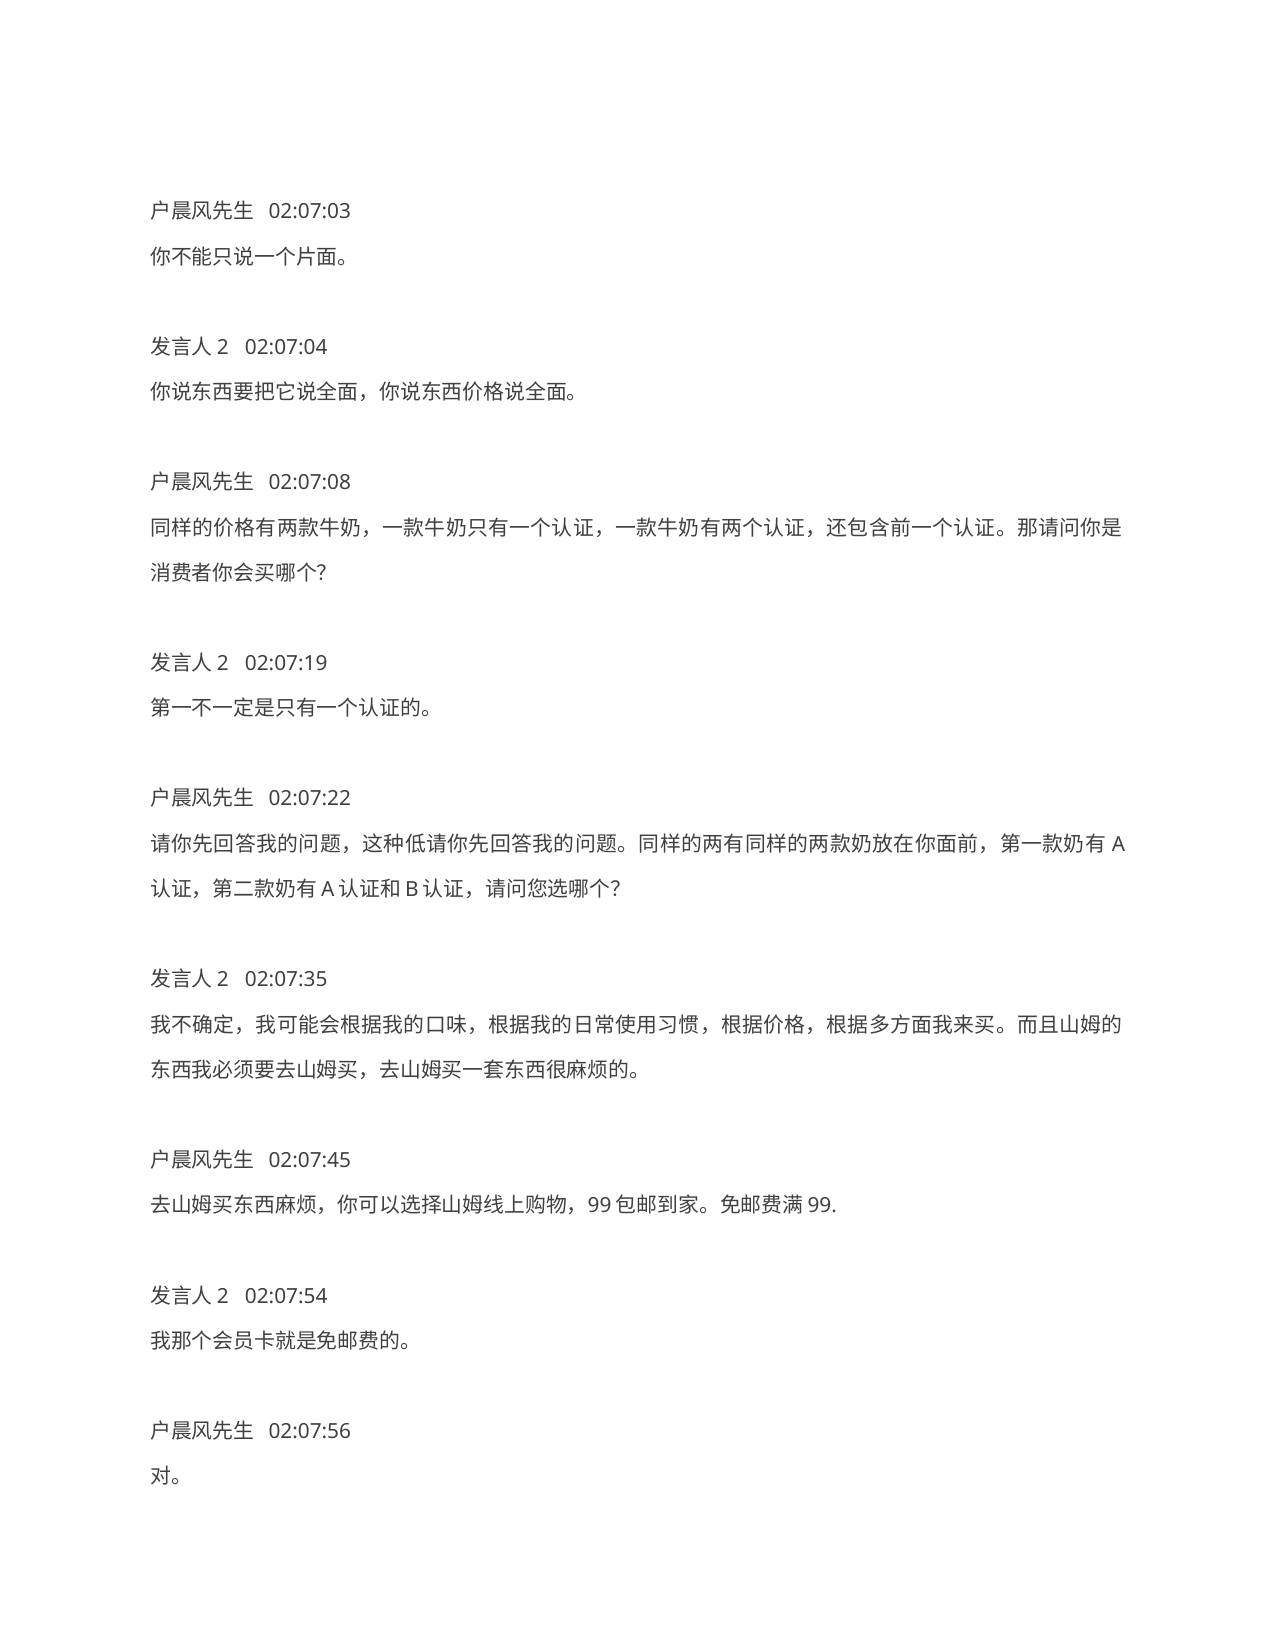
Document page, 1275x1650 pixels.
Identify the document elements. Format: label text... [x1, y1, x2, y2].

text 你说东西要把它说全面，你说东西价格说全面。 [150, 376, 1125, 406]
text 户晨风先生 02:07:03 [150, 195, 1125, 225]
text 发言人2 02:07:35 [150, 963, 1125, 993]
text 去山姆买东西麻烦，你可以选择山姆线上购物，99包邮到家。免邮费满99. [150, 1189, 1125, 1219]
text 户晨风先生 02:07:45 [150, 1143, 1125, 1174]
text 发言人2 02:07:19 [150, 646, 1125, 677]
text 户晨风先生 02:07:08 [150, 466, 1125, 496]
text 户晨风先生 02:07:22 [150, 782, 1125, 812]
text 同样的价格有两款牛奶，一款牛奶只有一个认证，一款牛奶有两个认证，还包含前一个认证。那请问你是消费者你会买哪个？ [150, 511, 1125, 586]
text 请你先回答我的问题，这种低请你先回答我的问题。同样的两有同样的两款奶放在你面前，第一款奶有A认证，第二款奶有A认证和B认证，请问您选哪个？ [150, 827, 1125, 903]
text 你不能只说一个片面。 [150, 240, 1125, 270]
text 发言人2 02:07:54 [150, 1279, 1125, 1309]
text 第一不一定是只有一个认证的。 [150, 692, 1125, 722]
text 发言人2 02:07:04 [150, 330, 1125, 360]
text 我那个会员卡就是免邮费的。 [150, 1324, 1125, 1354]
text 对。 [150, 1460, 1125, 1490]
text 户晨风先生 02:07:56 [150, 1414, 1125, 1444]
text 我不确定，我可能会根据我的口味，根据我的日常使用习惯，根据价格，根据多方面我来买。而且山姆的东西我必须要去山姆买，去山姆买一套东西很麻烦的。 [150, 1008, 1125, 1083]
